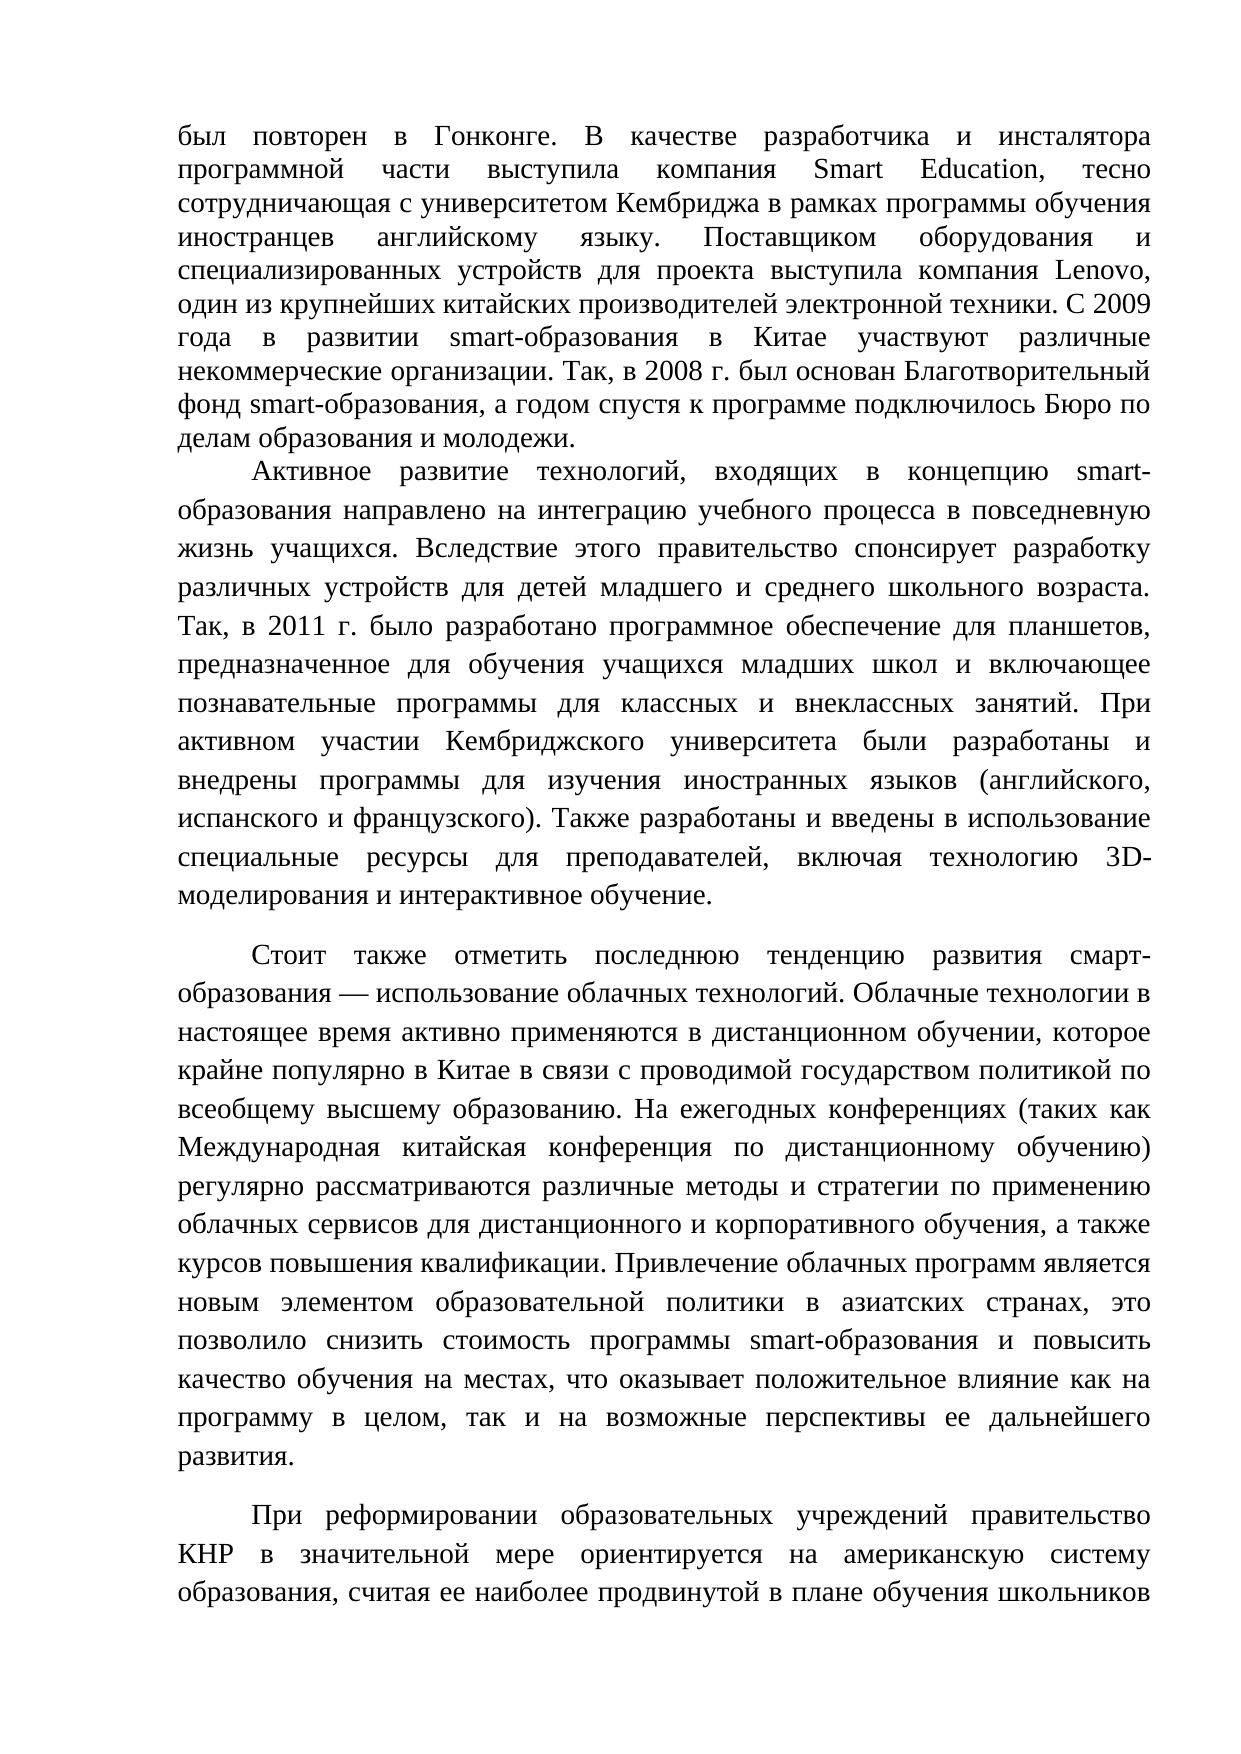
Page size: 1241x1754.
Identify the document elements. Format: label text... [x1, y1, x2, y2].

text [177, 118, 1152, 453]
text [177, 1497, 1152, 1608]
text Активное развитие технологий, входящих в концепцию smart-образования направлено на интеграцию учебного процесса в повседневную жизнь учащихся. Вследствие этого правительство спонсирует разработку различных устройств для детей младшего и среднего школьного возраста. Так, в 2011 г. было разработано программное обеспечение для планшетов, предназначенное для обучения учащихся младших школ и включающее познавательные программы для классных и внеклассных занятий. При активном участии Кембриджского университета были разработаны и внедрены программы для изучения иностранных языков (английского, испанского и французского). Также разработаны и введены в использование специальные ресурсы для преподавателей, включая технологию 3D-моделирования и интерактивное обучение. [177, 453, 1152, 911]
text Стоит также отметить последнюю тенденцию развития смарт-образования — использование облачных технологий. Облачные технологии в настоящее время активно применяются в дистанционном обучении, которое крайне популярно в Китае в связи с проводимой государством политикой по всеобщему высшему образованию. На ежегодных конференциях (таких как Международная китайская конференция по дистанционному обучению) регулярно рассматриваются различные методы и стратегии по применению облачных сервисов для дистанционного и корпоративного обучения, а также курсов повышения квалификации. Привлечение облачных программ является новым элементом образовательной политики в азиатских странах, это позволило снизить стоимость программы smart-образования и повысить качество обучения на местах, что оказывает положительное влияние как на программу в целом, так и на возможные перспективы ее дальнейшего развития. [177, 937, 1152, 1471]
